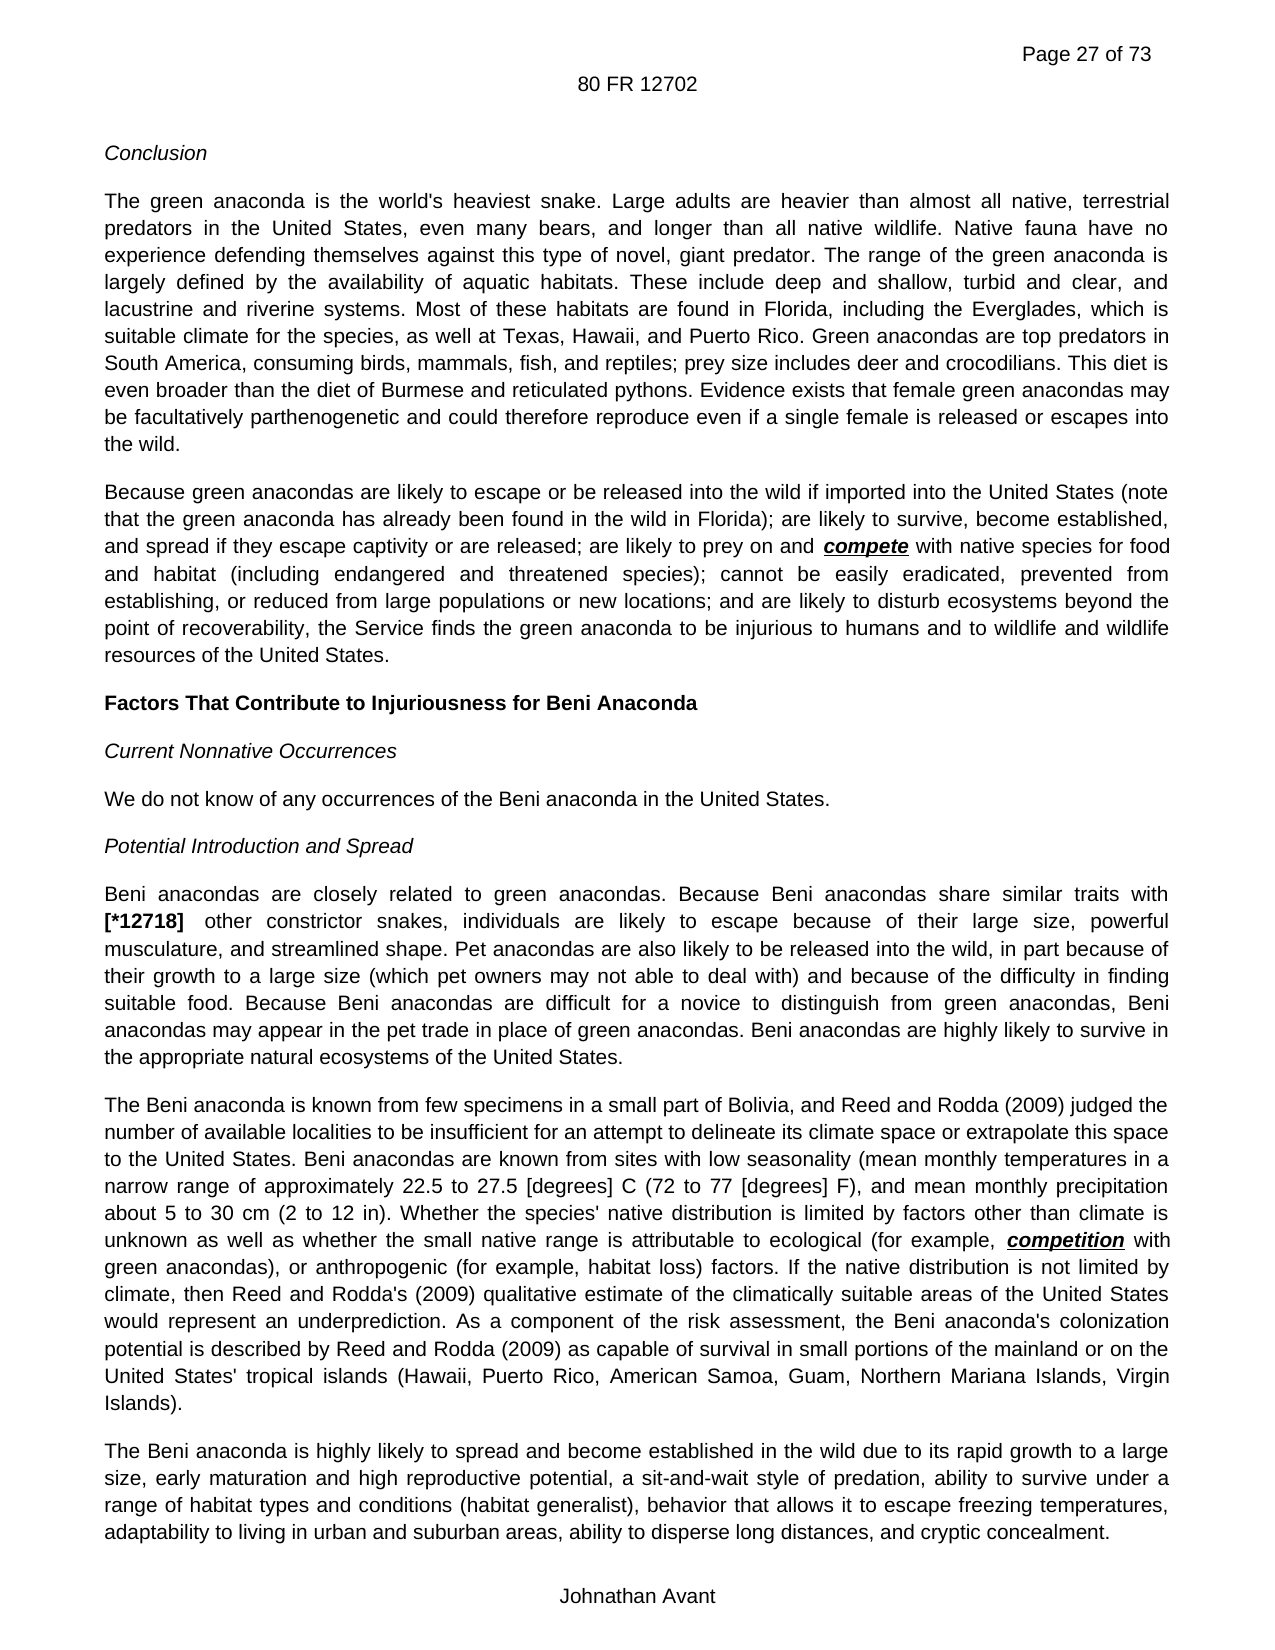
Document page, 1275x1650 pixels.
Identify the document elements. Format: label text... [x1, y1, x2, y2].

text Conclusion [104, 137, 1171, 164]
text Because green anacondas are likely to escape or be released into the wild if imported into the United States (note that the green anaconda has already been found in the wild in Florida); are likely to survive, become established, and spread if they escape captivity or are released; are likely to prey on and compete with native species for food and habitat (including endangered and threatened species); cannot be easily eradicated, prevented from establishing, or reduced from large populations or new locations; and are likely to disturb ecosystems beyond the point of recoverability, the Service finds the green anaconda to be injurious to humans and to wildlife and wildlife resources of the United States. [104, 477, 1171, 667]
text Current Nonnative Occurrences [104, 735, 1171, 762]
text The Beni anaconda is highly likely to spread and become established in the wild due to its rapid growth to a large size, early maturation and high reproductive potential, a sit-and-wait style of predation, ability to survive under a range of habitat types and conditions (habitat generalist), behavior that allows it to escape freezing temperatures, adaptability to living in urban and suburban areas, ability to disperse long distances, and cryptic concealment. [104, 1435, 1171, 1544]
text The Beni anaconda is known from few specimens in a small part of Bolivia, and Reed and Rodda (2009) judged the number of available localities to be insufficient for an attempt to delineate its climate space or extrapolate this space to the United States. Beni anacondas are known from sites with low seasonality (mean monthly temperatures in a narrow range of approximately 22.5 to 27.5 [degrees] C (72 to 77 [degrees] F), and mean monthly precipitation about 5 to 30 cm (2 to 12 in). Whether the species' native distribution is limited by factors other than climate is unknown as well as whether the small native range is attributable to ecological (for example, competition with green anacondas), or anthropogenic (for example, habitat loss) factors. If the native distribution is not limited by climate, then Reed and Rodda's (2009) qualitative estimate of the climatically suitable areas of the United States would represent an underprediction. As a component of the risk assessment, the Beni anaconda's colonization potential is described by Reed and Rodda (2009) as capable of survival in small portions of the mainland or on the United States' tropical islands (Hawaii, Puerto Rico, American Samoa, Guam, Northern Mariana Islands, Virgin Islands). [104, 1089, 1171, 1414]
text The green anaconda is the world's heaviest snake. Large adults are heavier than almost all native, terrestrial predators in the United States, even many bears, and longer than all native wildlife. Native fauna have no experience defending themselves against this type of novel, giant predator. The range of the green anaconda is largely defined by the availability of aquatic habitats. These include deep and shallow, turbid and clear, and lacustrine and riverine systems. Most of these habitats are found in Florida, including the Everglades, which is suitable climate for the species, as well at Texas, Hawaii, and Puerto Rico. Green anacondas are top predators in South America, consuming birds, mammals, fish, and reptiles; prey size includes deer and crocodilians. This diet is even broader than the diet of Burmese and reticulated pythons. Evidence exists that female green anacondas may be facultatively parthenogenetic and could therefore reproduce even if a single female is released or escapes into the wild. [104, 185, 1171, 456]
text We do not know of any occurrences of the Beni anaconda in the United States. [104, 783, 1171, 810]
text Potential Introduction and Spread [104, 831, 1171, 858]
text Beni anacondas are closely related to green anacondas. Because Beni anacondas share similar traits with [*12718] other constrictor snakes, individuals are likely to escape because of their large size, powerful musculature, and streamlined shape. Pet anacondas are also likely to be released into the wild, in part because of their growth to a large size (which pet owners may not able to deal with) and because of the difficulty in finding suitable food. Because Beni anacondas are difficult for a novice to distinguish from green anacondas, Beni anacondas may appear in the pet trade in place of green anacondas. Beni anacondas are highly likely to survive in the appropriate natural ecosystems of the United States. [104, 879, 1171, 1069]
text Factors That Contribute to Injuriousness for Beni Anaconda [104, 687, 1171, 714]
